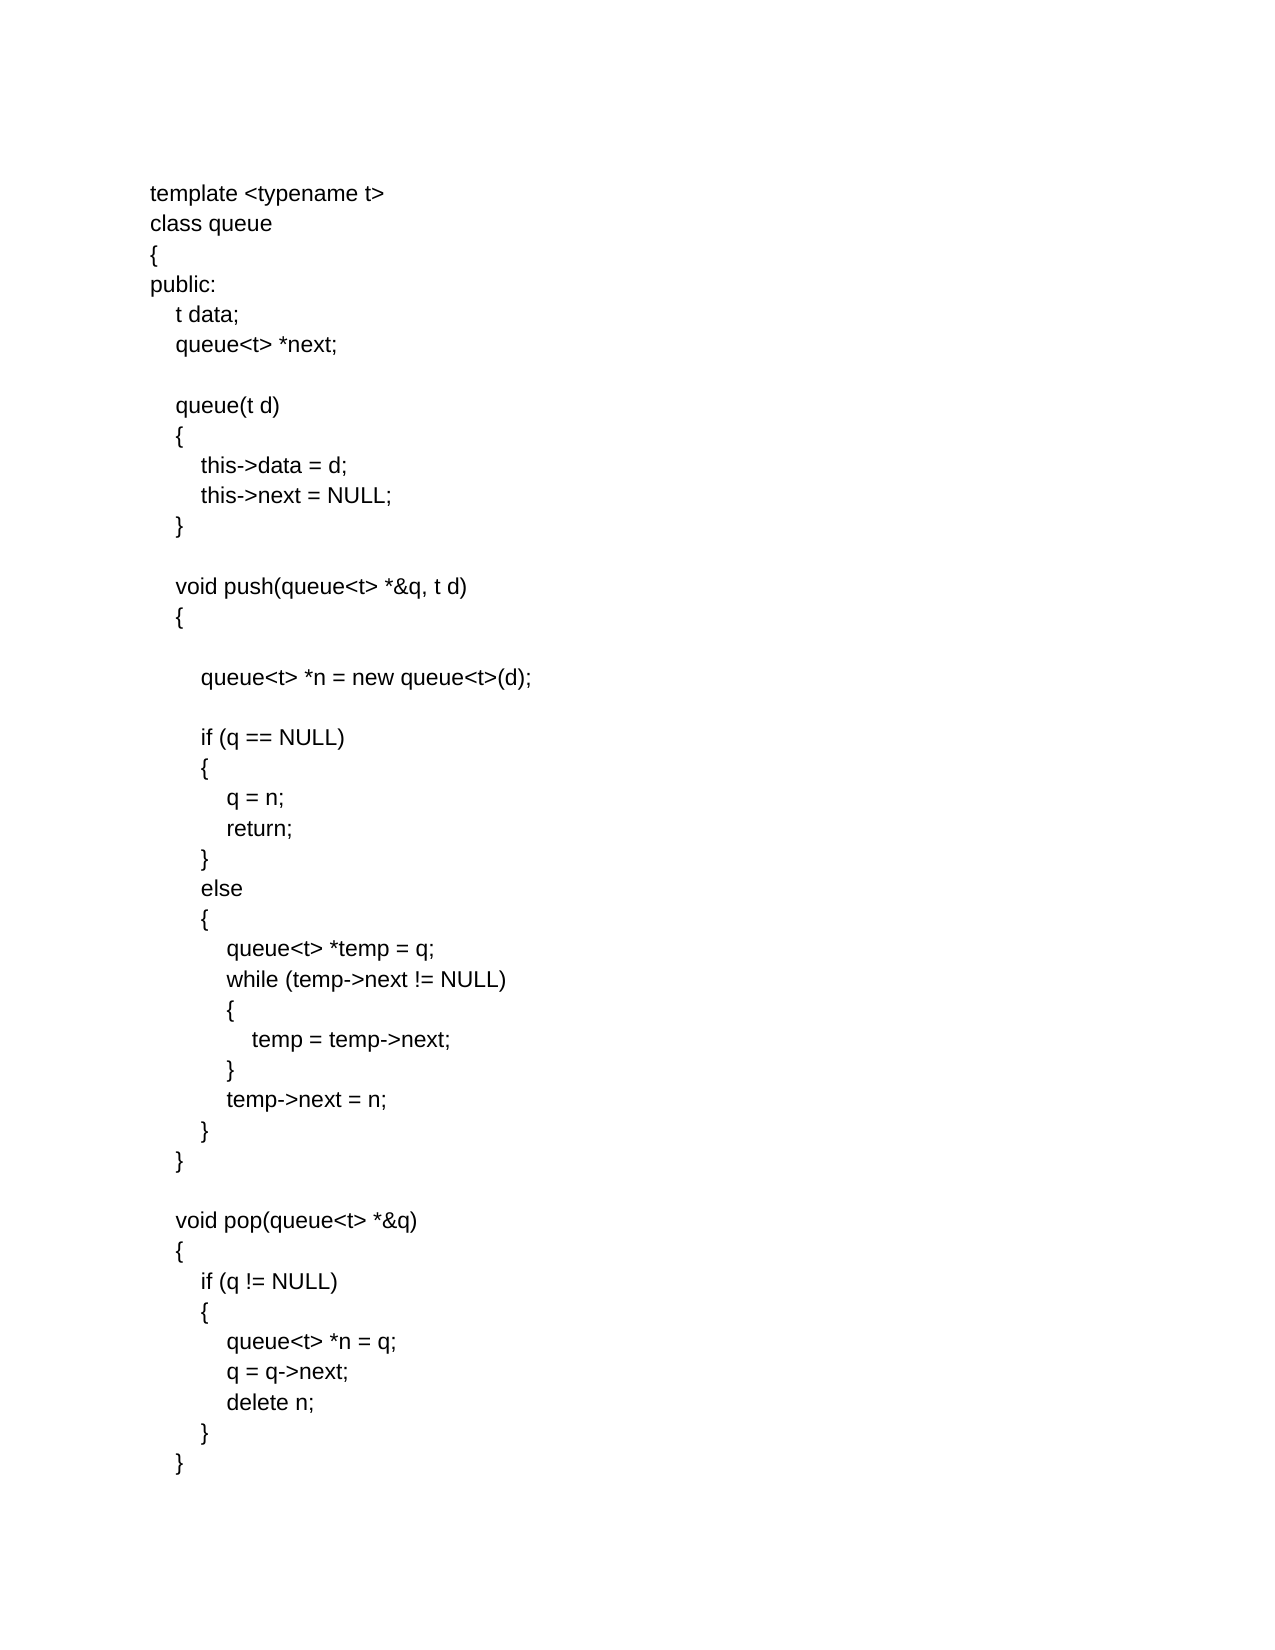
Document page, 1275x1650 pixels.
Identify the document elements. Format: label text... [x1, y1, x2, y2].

text delete n; [150, 1388, 1125, 1415]
text this->next = NULL; [150, 482, 1125, 509]
text void push(queue<t> *&q, t d) [150, 573, 1125, 599]
text queue<t> *n = new queue<t>(d); [150, 663, 1125, 690]
text queue(t d) [150, 392, 1125, 418]
text if (q != NULL) [150, 1268, 1125, 1294]
text { [150, 1237, 1125, 1264]
text public: [150, 271, 1125, 297]
text { [150, 603, 1125, 629]
text class queue [150, 210, 1125, 237]
text this->data = d; [150, 452, 1125, 478]
text { [150, 754, 1125, 781]
text { [150, 1298, 1125, 1324]
text else [150, 875, 1125, 901]
text } [150, 1056, 1125, 1083]
text q = q->next; [150, 1358, 1125, 1385]
text t data; [150, 301, 1125, 327]
text { [150, 241, 1125, 267]
text } [150, 845, 1125, 871]
text template <typename t> [150, 180, 1125, 207]
text { [150, 905, 1125, 932]
text } [150, 512, 1125, 539]
text return; [150, 814, 1125, 841]
text queue<t> *n = q; [150, 1328, 1125, 1354]
text void pop(queue<t> *&q) [150, 1207, 1125, 1234]
text if (q == NULL) [150, 724, 1125, 750]
text { [150, 996, 1125, 1022]
text queue<t> *next; [150, 331, 1125, 358]
text while (temp->next != NULL) [150, 966, 1125, 992]
text temp = temp->next; [150, 1026, 1125, 1052]
text } [150, 1147, 1125, 1173]
text q = n; [150, 784, 1125, 811]
text { [150, 422, 1125, 448]
text } [150, 1419, 1125, 1445]
text } [150, 1117, 1125, 1143]
text queue<t> *temp = q; [150, 935, 1125, 962]
text temp->next = n; [150, 1086, 1125, 1113]
text } [150, 1449, 1125, 1475]
